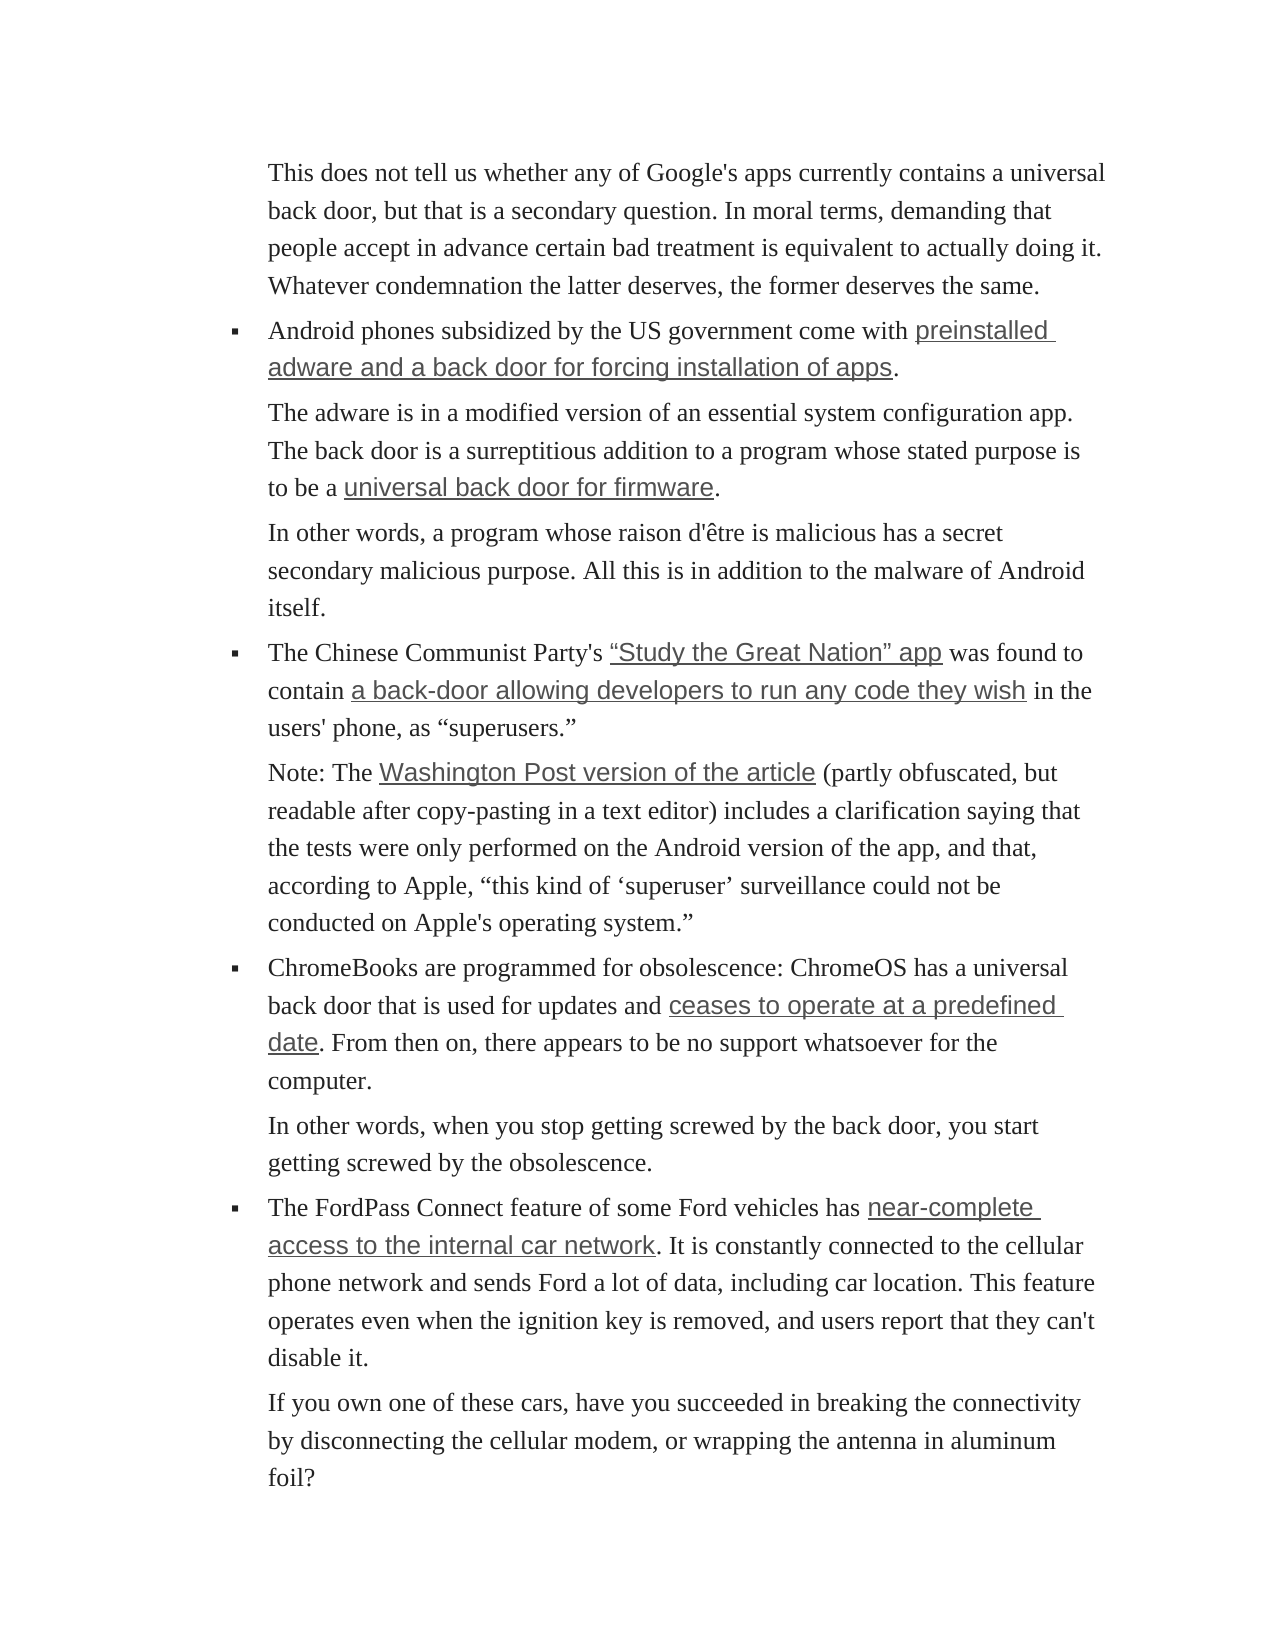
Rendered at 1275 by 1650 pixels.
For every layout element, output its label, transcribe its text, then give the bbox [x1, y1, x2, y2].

text This does not tell us whether any of Google's apps currently contains a universal back door, but that is a secondary question. In moral terms, demanding that people accept in advance certain bad treatment is equivalent to actually doing it. Whatever condemnation the latter deserves, the former deserves the same. [268, 150, 1107, 300]
text In other words, a program whose raison d'être is malicious has a secret secondary malicious purpose. All this is in addition to the malware of Android itself. [268, 510, 1107, 622]
list Android phones subsidized by the US government come with preinstalled adware and a back door for forcing installation of apps. [230, 307, 1107, 382]
text In other words, when you stop getting screwed by the back door, you start getting screwed by the obsolescence. [268, 1102, 1107, 1177]
text The adware is in a modified version of an essential system configuration app. The back door is a surreptitious addition to a program whose stated purpose is to be a universal back door for firmware. [268, 390, 1107, 502]
list The Chinese Communist Party's “Study the Great Nation” app was found to contain a back-door allowing developers to run any code they wish in the users' phone, as “superusers.” [230, 630, 1107, 742]
list ChromeBooks are programmed for obsolescence: ChromeOS has a universal back door that is used for updates and ceases to operate at a predefined date. From then on, there appears to be no support whatsoever for the computer. [230, 945, 1107, 1095]
text If you own one of these cars, have you succeeded in breaking the connectivity by disconnecting the cellular modem, or wrapping the antenna in aluminum foil? [268, 1380, 1107, 1492]
text Note: The Washington Post version of the article (partly obfuscated, but readable after copy-pasting in a text editor) includes a clarification saying that the tests were only performed on the Android version of the app, and that, according to Apple, “this kind of ‘superuser’ surveillance could not be conducted on Apple's operating system.” [268, 750, 1107, 937]
list The FordPass Connect feature of some Ford vehicles has near-complete access to the internal car network. It is constantly connected to the cellular phone network and sends Ford a lot of data, including car location. This feature operates even when the ignition key is removed, and users report that they can't disable it. [230, 1185, 1107, 1372]
